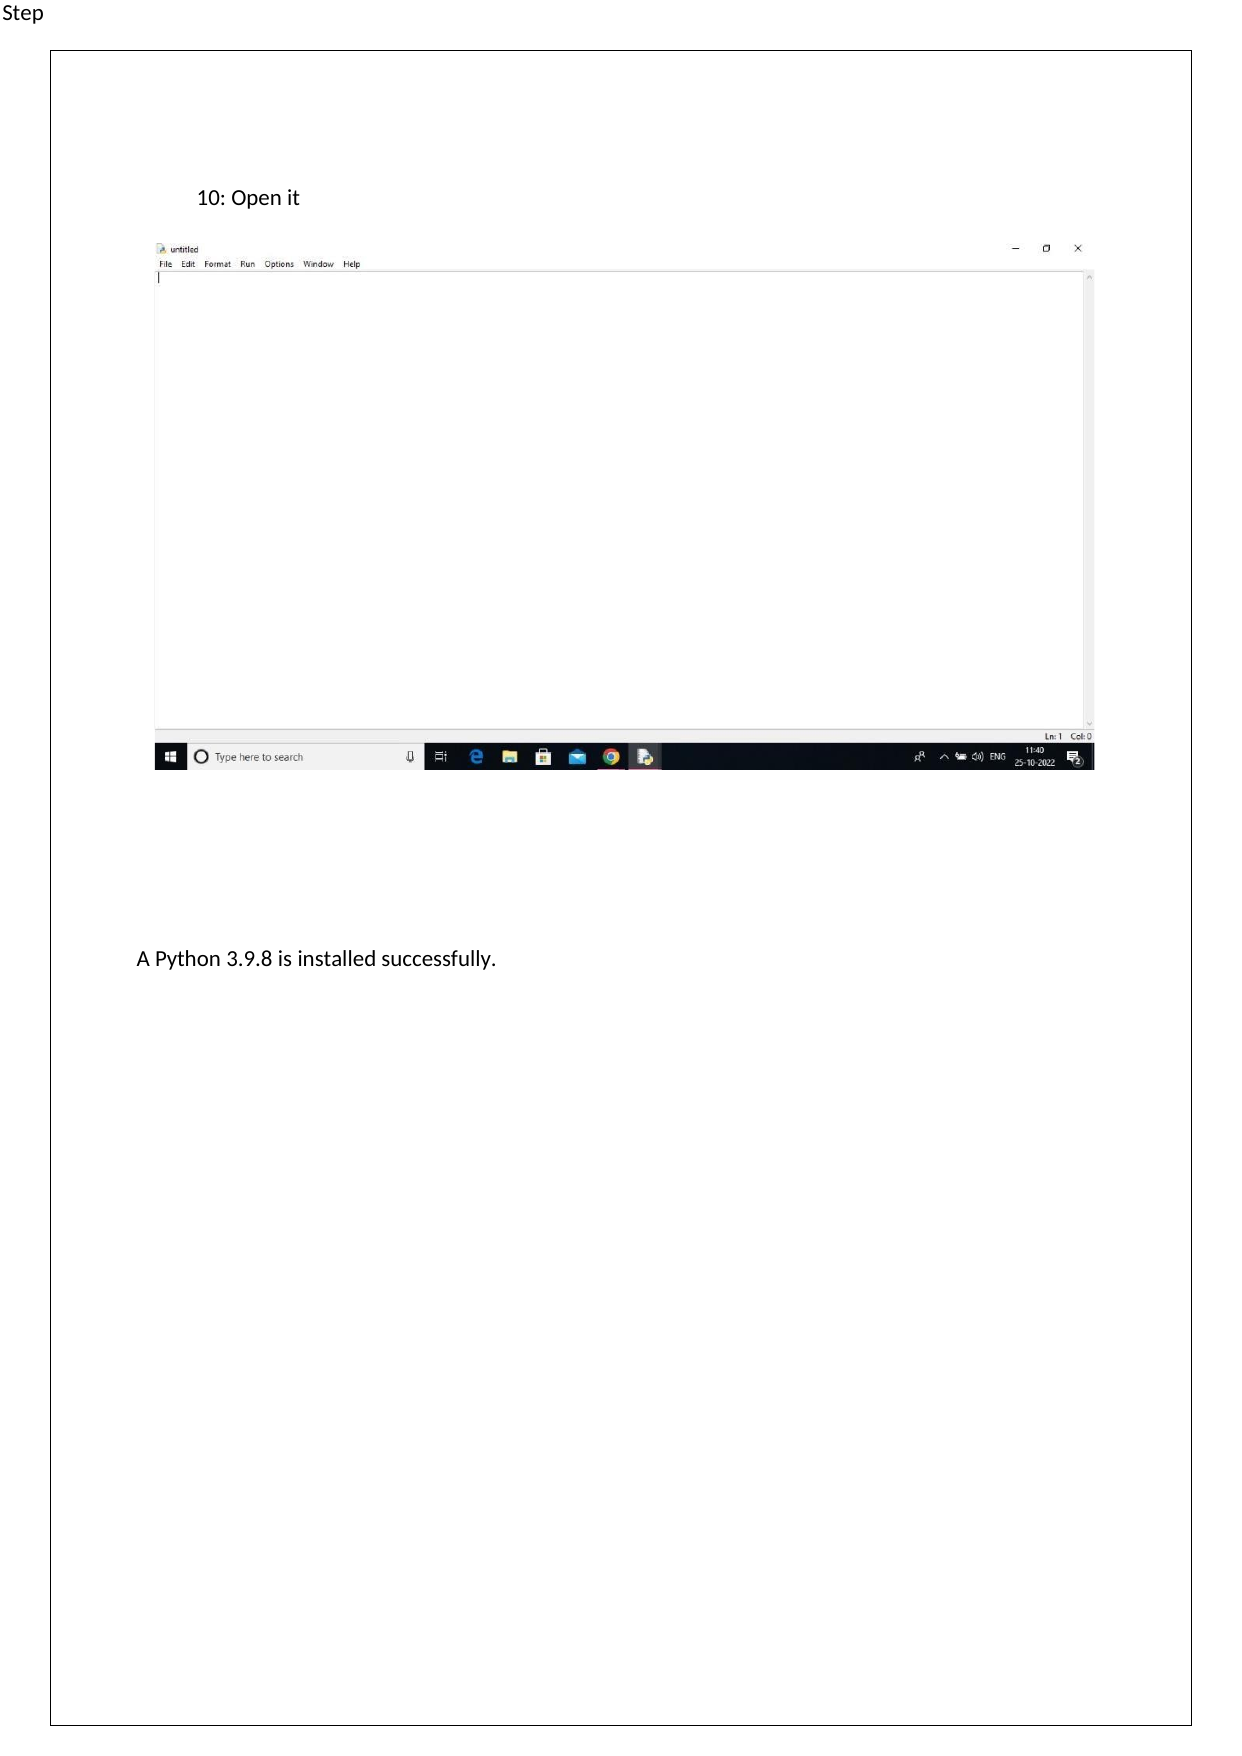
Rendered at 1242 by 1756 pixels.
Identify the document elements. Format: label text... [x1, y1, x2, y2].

picture [154, 243, 1095, 770]
text A Python 3.9.8 is installed successfully. [136, 944, 1144, 972]
text 10: Open it [196, 183, 1144, 211]
